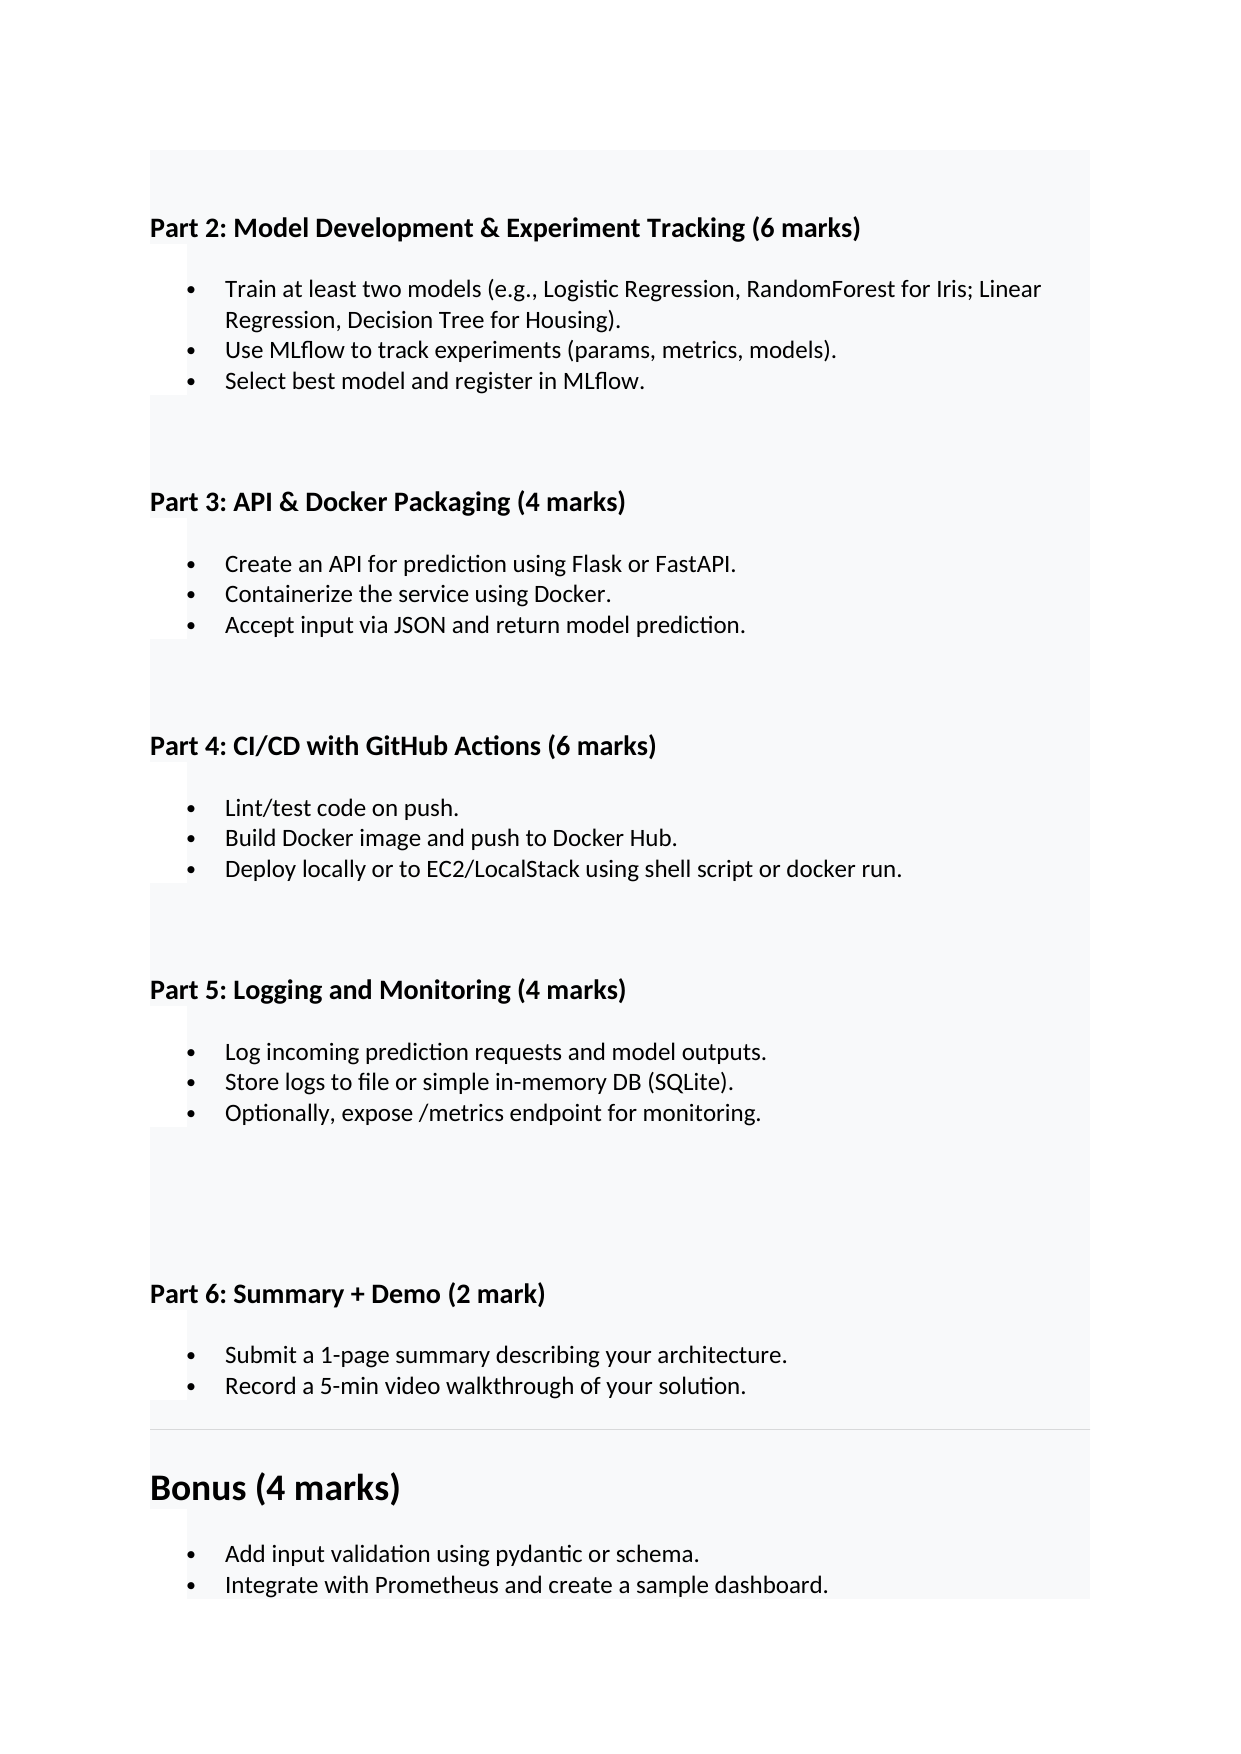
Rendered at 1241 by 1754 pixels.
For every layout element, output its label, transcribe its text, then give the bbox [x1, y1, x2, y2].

list Train at least two models (e.g., Logistic Regression, RandomForest for Iris; Linear Regression, Decision Tree for Housing). [187, 273, 1090, 334]
list Lint/test code on push. [187, 792, 1090, 822]
list Record a 5-min video walkthrough of your solution. [187, 1370, 1090, 1400]
list Select best model and register in MLflow. [187, 365, 1090, 395]
list Submit a 1-page summary describing your architecture. [187, 1339, 1090, 1370]
list Store logs to file or simple in-memory DB (SQLite). [187, 1066, 1090, 1097]
list Create an API for prediction using Flask or FastAPI. [187, 548, 1090, 578]
text Part 2: Model Development & Experiment Tracking (6 marks) [150, 210, 1090, 244]
text Bonus (4 marks) [150, 1463, 1090, 1509]
list Deploy locally or to EC2/LocalStack using shell script or docker run. [187, 853, 1090, 883]
text Part 5: Logging and Monitoring (4 marks) [150, 972, 1090, 1006]
list Log incoming prediction requests and model outputs. [187, 1036, 1090, 1066]
list Accept input via JSON and return model prediction. [187, 609, 1090, 639]
list Add input validation using pydantic or schema. [187, 1538, 1090, 1569]
text Part 4: CI/CD with GitHub Actions (6 marks) [150, 728, 1090, 762]
text Part 3: API & Docker Packaging (4 marks) [150, 484, 1090, 518]
text Part 6: Summary + Demo (2 mark) [150, 1276, 1090, 1310]
list Integrate with Prometheus and create a sample dashboard. [187, 1569, 1090, 1599]
list Build Docker image and push to Docker Hub. [187, 822, 1090, 853]
list Optionally, expose /metrics endpoint for monitoring. [187, 1097, 1090, 1127]
list Use MLflow to track experiments (params, metrics, models). [187, 334, 1090, 365]
list Containerize the service using Docker. [187, 578, 1090, 609]
